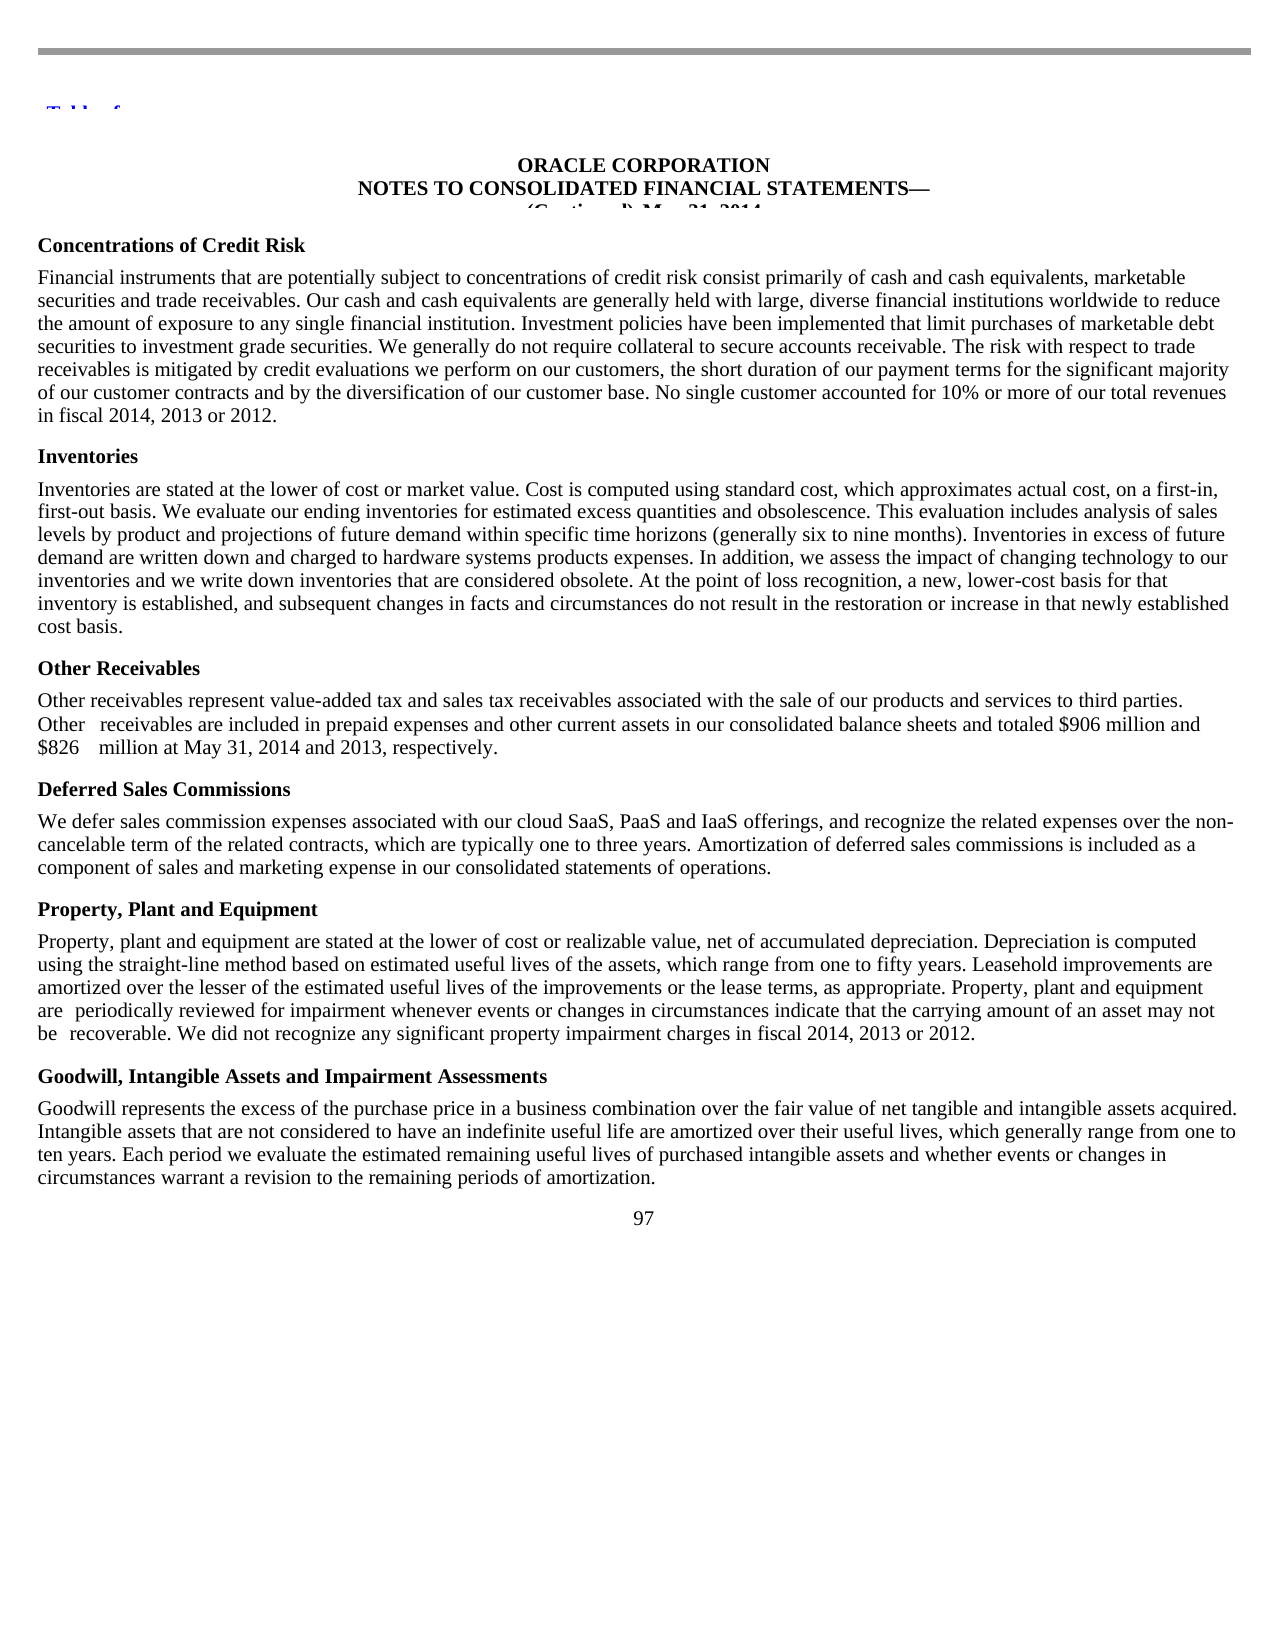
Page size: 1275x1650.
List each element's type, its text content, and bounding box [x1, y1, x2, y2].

text Goodwill represents the excess of the purchase price in a business combination over the fair value of net tangible and intangible assets acquired. Intangible assets that are not considered to have an indefinite useful life are amortized over their useful lives, which generally range from one to ten years. Each period we evaluate the estimated remaining useful lives of purchased intangible assets and whether events or changes in circumstances warrant a revision to the remaining periods of amortization. [37, 1097, 1239, 1189]
text 97 [305, 1206, 982, 1230]
text Other receivables represent value-added tax and sales tax receivables associated with the sale of our products and services to third parties. Other receivables are included in prepaid expenses and other current assets in our consolidated balance sheets and totaled $906 million and $826 million at May 31, 2014 and 2013, respectively. [37, 689, 1230, 759]
subtitle Concentrations of Credit Risk [37, 233, 1176, 257]
text Inventories are stated at the lower of cost or market value. Cost is computed using standard cost, which approximates actual cost, on a first-in, first-out basis. We evaluate our ending inventories for estimated excess quantities and obsolescence. This evaluation includes analysis of sales levels by product and projections of future demand within specific time horizons (generally six to nine months). Inventories in excess of future demand are written down and charged to hardware systems products expenses. In addition, we assess the impact of changing technology to our inventories and we write down inventories that are considered obsolete. At the point of loss recognition, a new, lower-cost basis for that inventory is established, and subsequent changes in facts and circumstances do not result in the restoration or increase in that newly established cost basis. [37, 478, 1233, 638]
subtitle Other Receivables [37, 656, 1264, 680]
text Financial instruments that are potentially subject to concentrations of credit risk consist primarily of cash and cash equivalents, marketable securities and trade receivables. Our cash and cash equivalents are generally held with large, diverse financial institutions worldwide to reduce the amount of exposure to any single financial institution. Investment policies have been implemented that limit purchases of marketable debt securities to investment grade securities. We generally do not require collateral to secure accounts receivable. The risk with respect to trade receivables is mitigated by credit evaluations we perform on our customers, the short duration of our payment terms for the significant majority of our customer contracts and by the diversification of our customer base. No single customer accounted for 10% or more of our total revenues in fiscal 2014, 2013 or 2012. [37, 266, 1231, 427]
subtitle Goodwill, Intangible Assets and Impairment Assessments [37, 1064, 1264, 1088]
text Property, plant and equipment are stated at the lower of cost or realizable value, net of accumulated depreciation. Depreciation is computed using the straight-line method based on estimated useful lives of the assets, which range from one to fifty years. Leasehold improvements are amortized over the lesser of the estimated useful lives of the improvements or the lease terms, as appropriate. Property, plant and equipment are periodically reviewed for impairment whenever events or changes in circumstances indicate that the carrying amount of an asset may not be recoverable. We did not recognize any significant property impairment charges in fiscal 2014, 2013 or 2012. [37, 930, 1230, 1045]
subtitle Deferred Sales Commissions [37, 777, 1264, 801]
text We defer sales commission expenses associated with our cloud SaaS, PaaS and IaaS offerings, and recognize the related expenses over the non- cancelable term of the related contracts, which are typically one to three years. Amortization of deferred sales commissions is included as a component of sales and marketing expense in our consolidated statements of operations. [37, 810, 1239, 879]
subtitle Property, Plant and Equipment [37, 897, 1264, 921]
subtitle Inventories [37, 444, 1264, 468]
